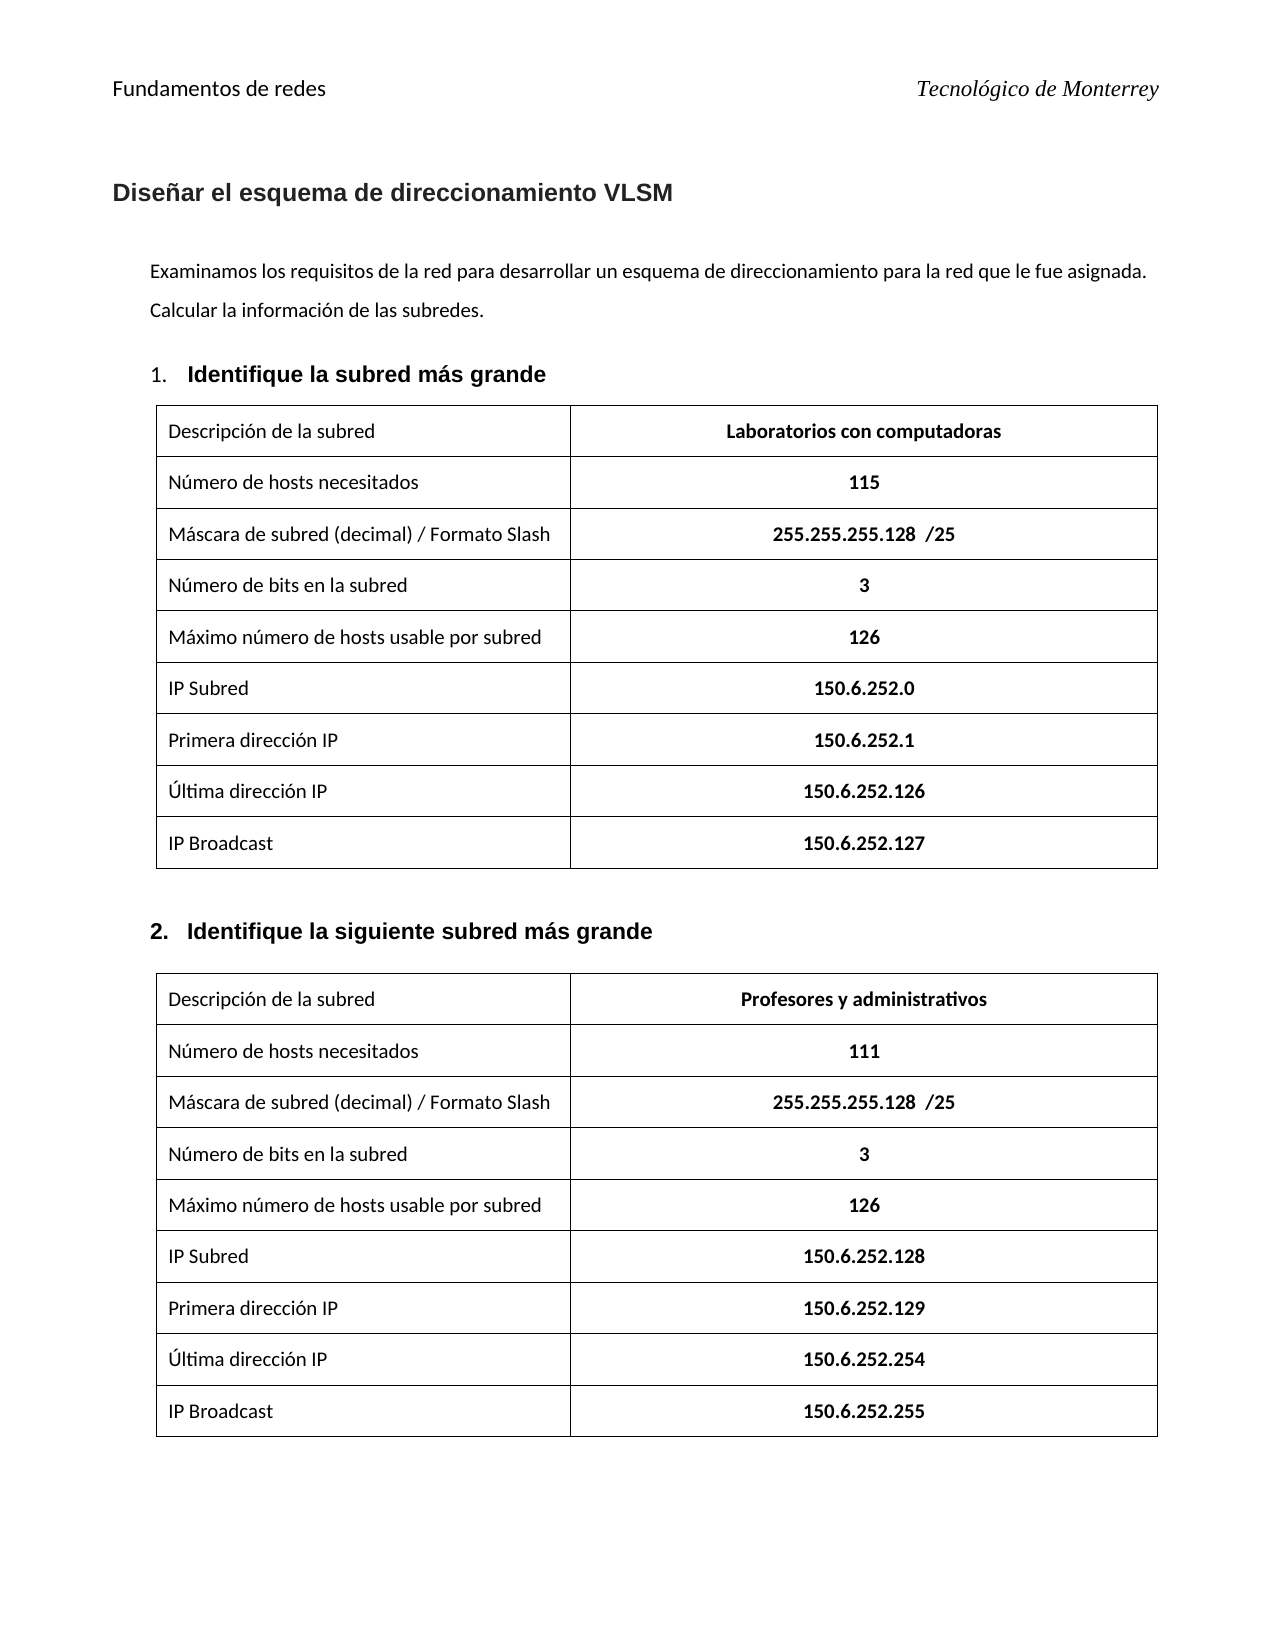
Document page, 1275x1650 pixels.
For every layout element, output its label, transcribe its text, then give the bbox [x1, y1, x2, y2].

table_header Laboratorios con computadoras [571, 406, 1157, 456]
table_cell IP Subred [157, 1231, 570, 1282]
text Diseñar el esquema de direccionamiento VLSM [112, 178, 1162, 207]
table_cell 150.6.252.1 [571, 714, 1157, 765]
table_cell 126 [571, 611, 1157, 662]
table_cell 115 [571, 457, 1157, 507]
table_header Descripción de la subred [157, 406, 570, 456]
table_cell 3 [571, 1128, 1157, 1179]
table_cell Última dirección IP [157, 1334, 570, 1384]
table_cell 255.255.255.128 /25 [571, 509, 1157, 559]
table_cell 255.255.255.128 /25 [571, 1077, 1157, 1127]
table_cell 150.6.252.129 [571, 1283, 1157, 1333]
table_cell Primera dirección IP [157, 714, 570, 765]
table_cell Máximo número de hosts usable por subred [157, 1180, 570, 1230]
table_cell 150.6.252.128 [571, 1231, 1157, 1282]
table_cell Máscara de subred (decimal) / Formato Slash [157, 1077, 570, 1127]
table_cell Última dirección IP [157, 766, 570, 816]
table_cell Máximo número de hosts usable por subred [157, 611, 570, 662]
list Identifique la subred más grande [150, 360, 1162, 388]
table_cell 3 [571, 560, 1157, 610]
table_cell Número de bits en la subred [157, 560, 570, 610]
table_cell 150.6.252.127 [571, 817, 1157, 868]
table_cell IP Broadcast [157, 817, 570, 868]
table_cell 150.6.252.255 [571, 1386, 1157, 1436]
table_header Profesores y administrativos [571, 974, 1157, 1024]
table_header Descripción de la subred [157, 974, 570, 1024]
table_cell Número de hosts necesitados [157, 457, 570, 507]
table_cell Máscara de subred (decimal) / Formato Slash [157, 509, 570, 559]
table_cell Primera dirección IP [157, 1283, 570, 1333]
table_cell 150.6.252.254 [571, 1334, 1157, 1384]
table_cell 111 [571, 1025, 1157, 1076]
table_cell 150.6.252.0 [571, 663, 1157, 713]
text Examinamos los requisitos de la red para desarrollar un esquema de direccionamiento para la red que le fue asignada. Calcular la información de las subredes. [150, 259, 1162, 322]
list Identifique la siguiente subred más grande [150, 918, 1162, 944]
table_cell 150.6.252.126 [571, 766, 1157, 816]
table_cell 126 [571, 1180, 1157, 1230]
table_cell Número de bits en la subred [157, 1128, 570, 1179]
table_cell IP Subred [157, 663, 570, 713]
table_cell Número de hosts necesitados [157, 1025, 570, 1076]
table_cell IP Broadcast [157, 1386, 570, 1436]
